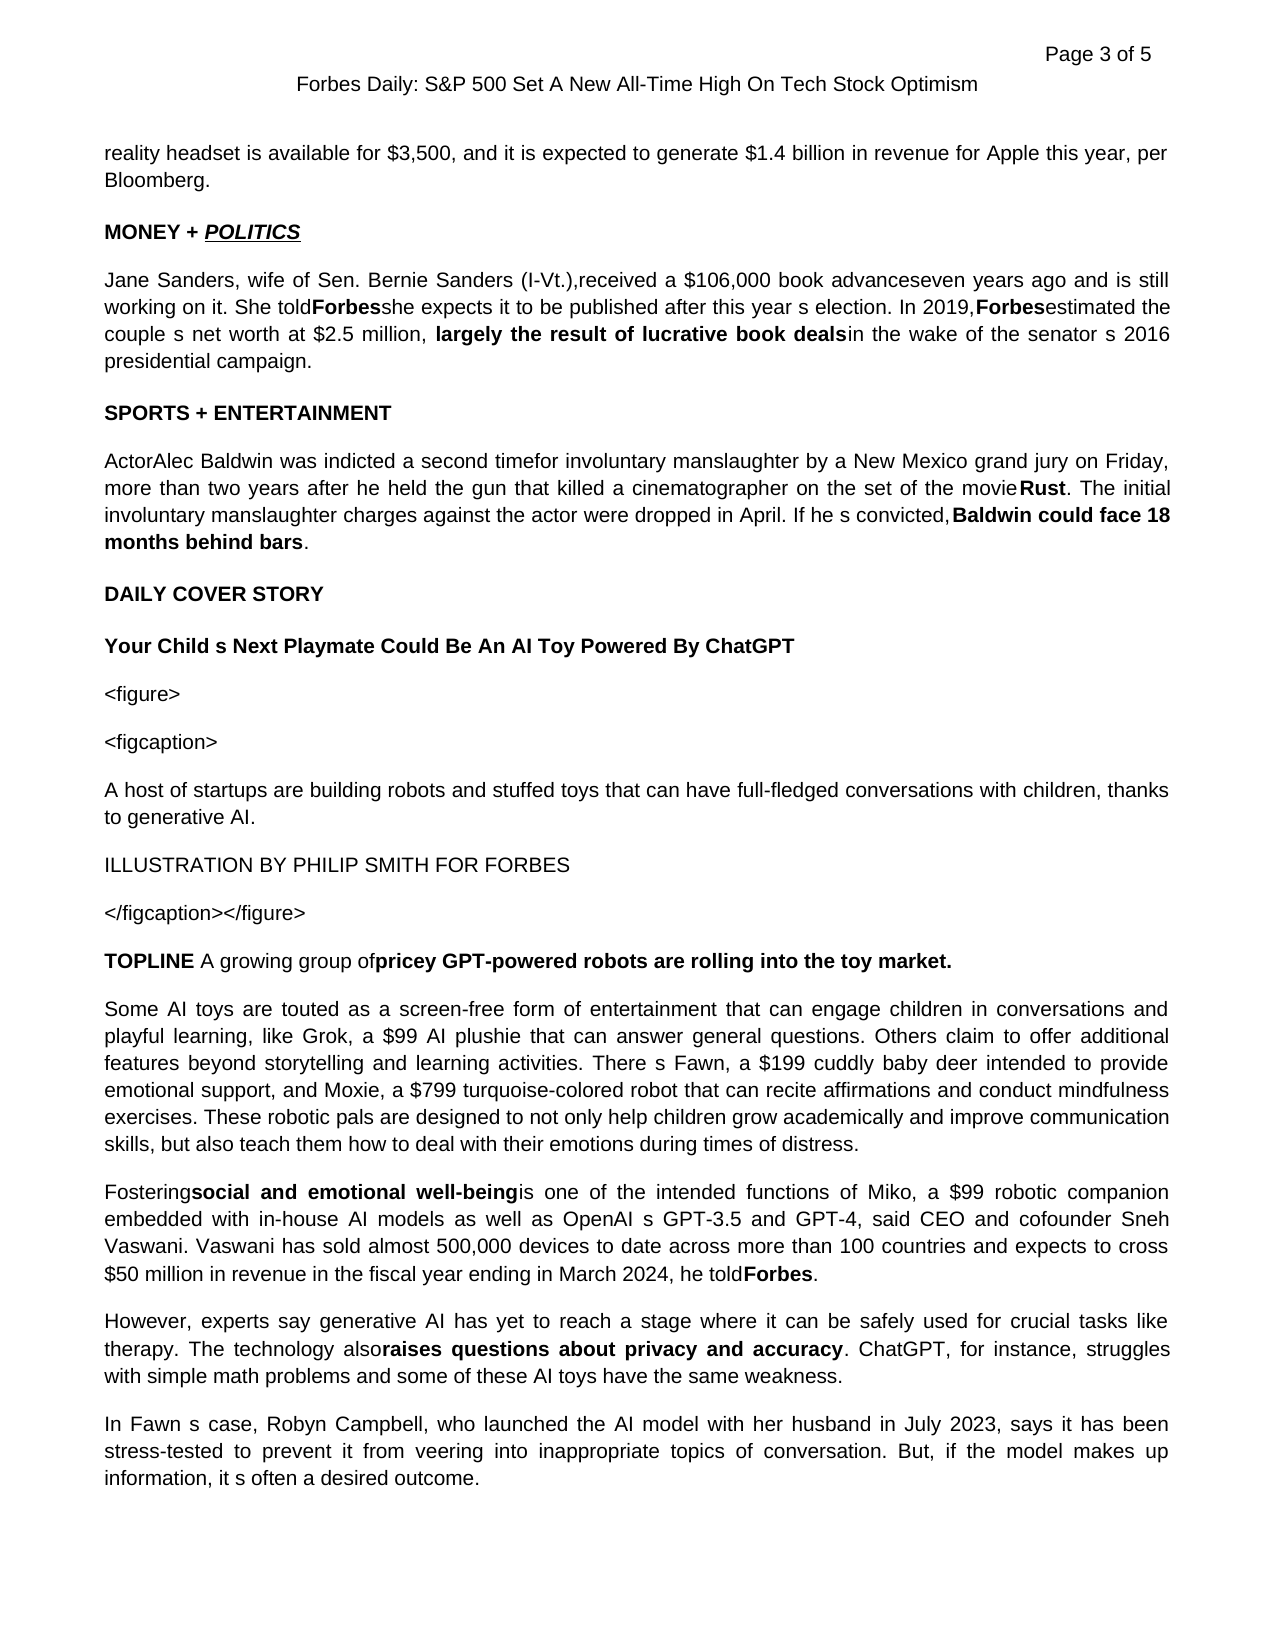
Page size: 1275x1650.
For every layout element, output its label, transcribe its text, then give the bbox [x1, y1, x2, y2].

text <figure> [104, 679, 1171, 706]
text ILLUSTRATION BY PHILIP SMITH FOR FORBES [104, 850, 1171, 877]
text Your Child s Next Playmate Could Be An AI Toy Powered By ChatGPT [104, 631, 1171, 658]
text In Fawn s case, Robyn Campbell, who launched the AI model with her husband in July 2023, says it has been stress-tested to prevent it from veering into inappropriate topics of conversation. But, if the model makes up information, it s often a desired outcome. [104, 1408, 1171, 1489]
text DAILY COVER STORY [104, 579, 1171, 606]
text TOPLINE A growing group ofpricey GPT-powered robots are rolling into the toy market. [104, 946, 1171, 973]
text <figcaption> [104, 727, 1171, 754]
text Some AI toys are touted as a screen-free form of entertainment that can engage children in conversations and playful learning, like Grok, a $99 AI plushie that can answer general questions. Others claim to offer additional features beyond storytelling and learning activities. There s Fawn, a $199 cuddly baby deer intended to provide emotional support, and Moxie, a $799 turquoise-colored robot that can recite affirmations and conduct mindfulness exercises. These robotic pals are designed to not only help children grow academically and improve communication skills, but also teach them how to deal with their emotions during times of distress. [104, 994, 1171, 1156]
text Fosteringsocial and emotional well-beingis one of the intended functions of Miko, a $99 robotic companion embedded with in-house AI models as well as OpenAI s GPT-3.5 and GPT-4, said CEO and cofounder Sneh Vaswani. Vaswani has sold almost 500,000 devices to date across more than 100 countries and expects to cross $50 million in revenue in the fiscal year ending in March 2024, he toldForbes. [104, 1177, 1171, 1285]
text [104, 137, 1171, 192]
text ActorAlec Baldwin was indicted a second timefor involuntary manslaughter by a New Mexico grand jury on Friday, more than two years after he held the gun that killed a cinematographer on the set of the movieRust. The initial involuntary manslaughter charges against the actor were dropped in April. If he s convicted,Baldwin could face 18 months behind bars. [104, 446, 1171, 554]
text </figcaption></figure> [104, 898, 1171, 925]
text SPORTS + ENTERTAINMENT [104, 398, 1171, 425]
text Jane Sanders, wife of Sen. Bernie Sanders (I-Vt.),received a $106,000 book advanceseven years ago and is still working on it. She toldForbesshe expects it to be published after this year s election. In 2019,Forbesestimated the couple s net worth at $2.5 million, largely the result of lucrative book dealsin the wake of the senator s 2016 presidential campaign. [104, 264, 1171, 373]
text A host of startups are building robots and stuffed toys that can have full-fledged conversations with children, thanks to generative AI. [104, 775, 1171, 829]
text MONEY + POLITICS [104, 217, 1171, 244]
text However, experts say generative AI has yet to reach a stage where it can be safely used for crucial tasks like therapy. The technology alsoraises questions about privacy and accuracy. ChatGPT, for instance, struggles with simple math problems and some of these AI toys have the same weakness. [104, 1306, 1171, 1387]
